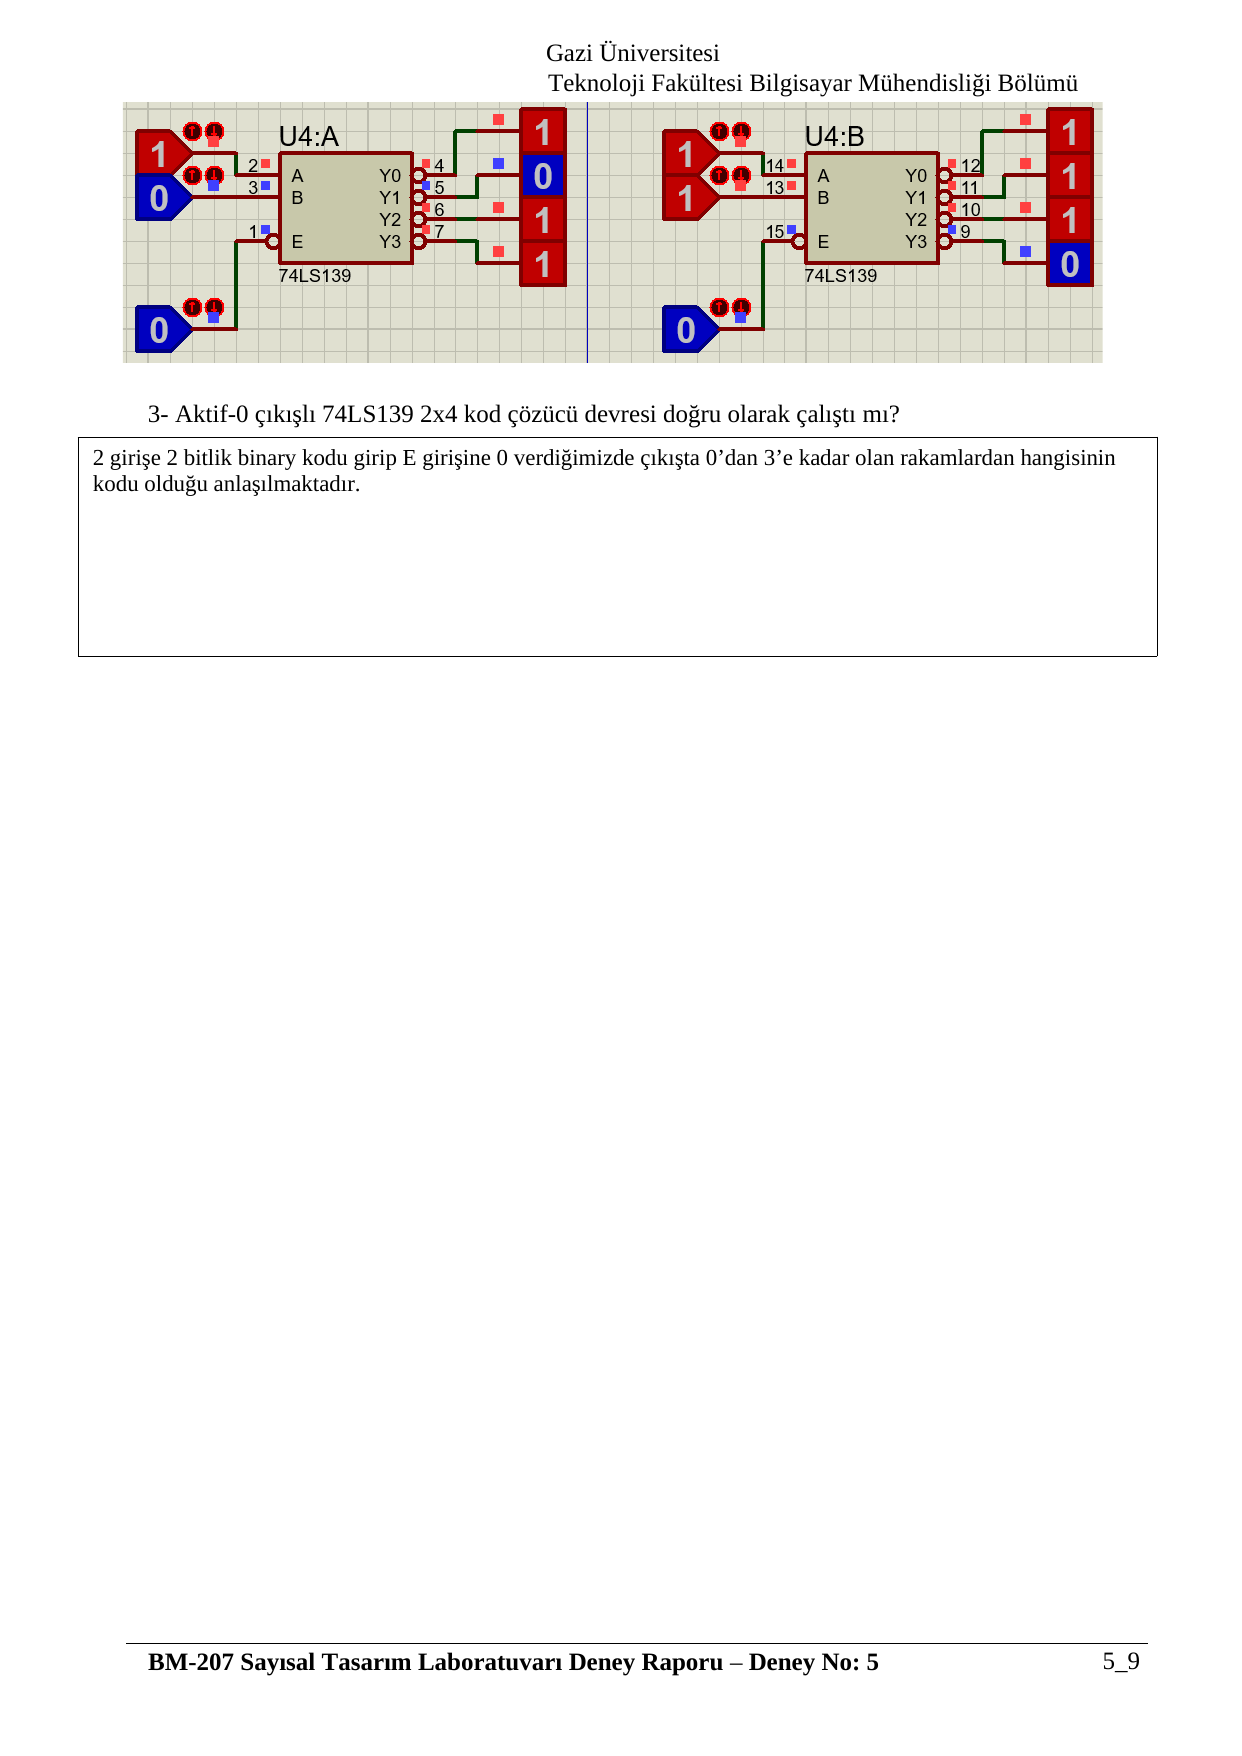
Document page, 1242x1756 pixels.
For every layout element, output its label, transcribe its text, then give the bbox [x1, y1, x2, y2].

list Aktif-0 çıkışlı 74LS139 2x4 kod çözücü devresi doğru olarak çalıştı mı? [148, 399, 1198, 428]
picture [122, 102, 1103, 363]
